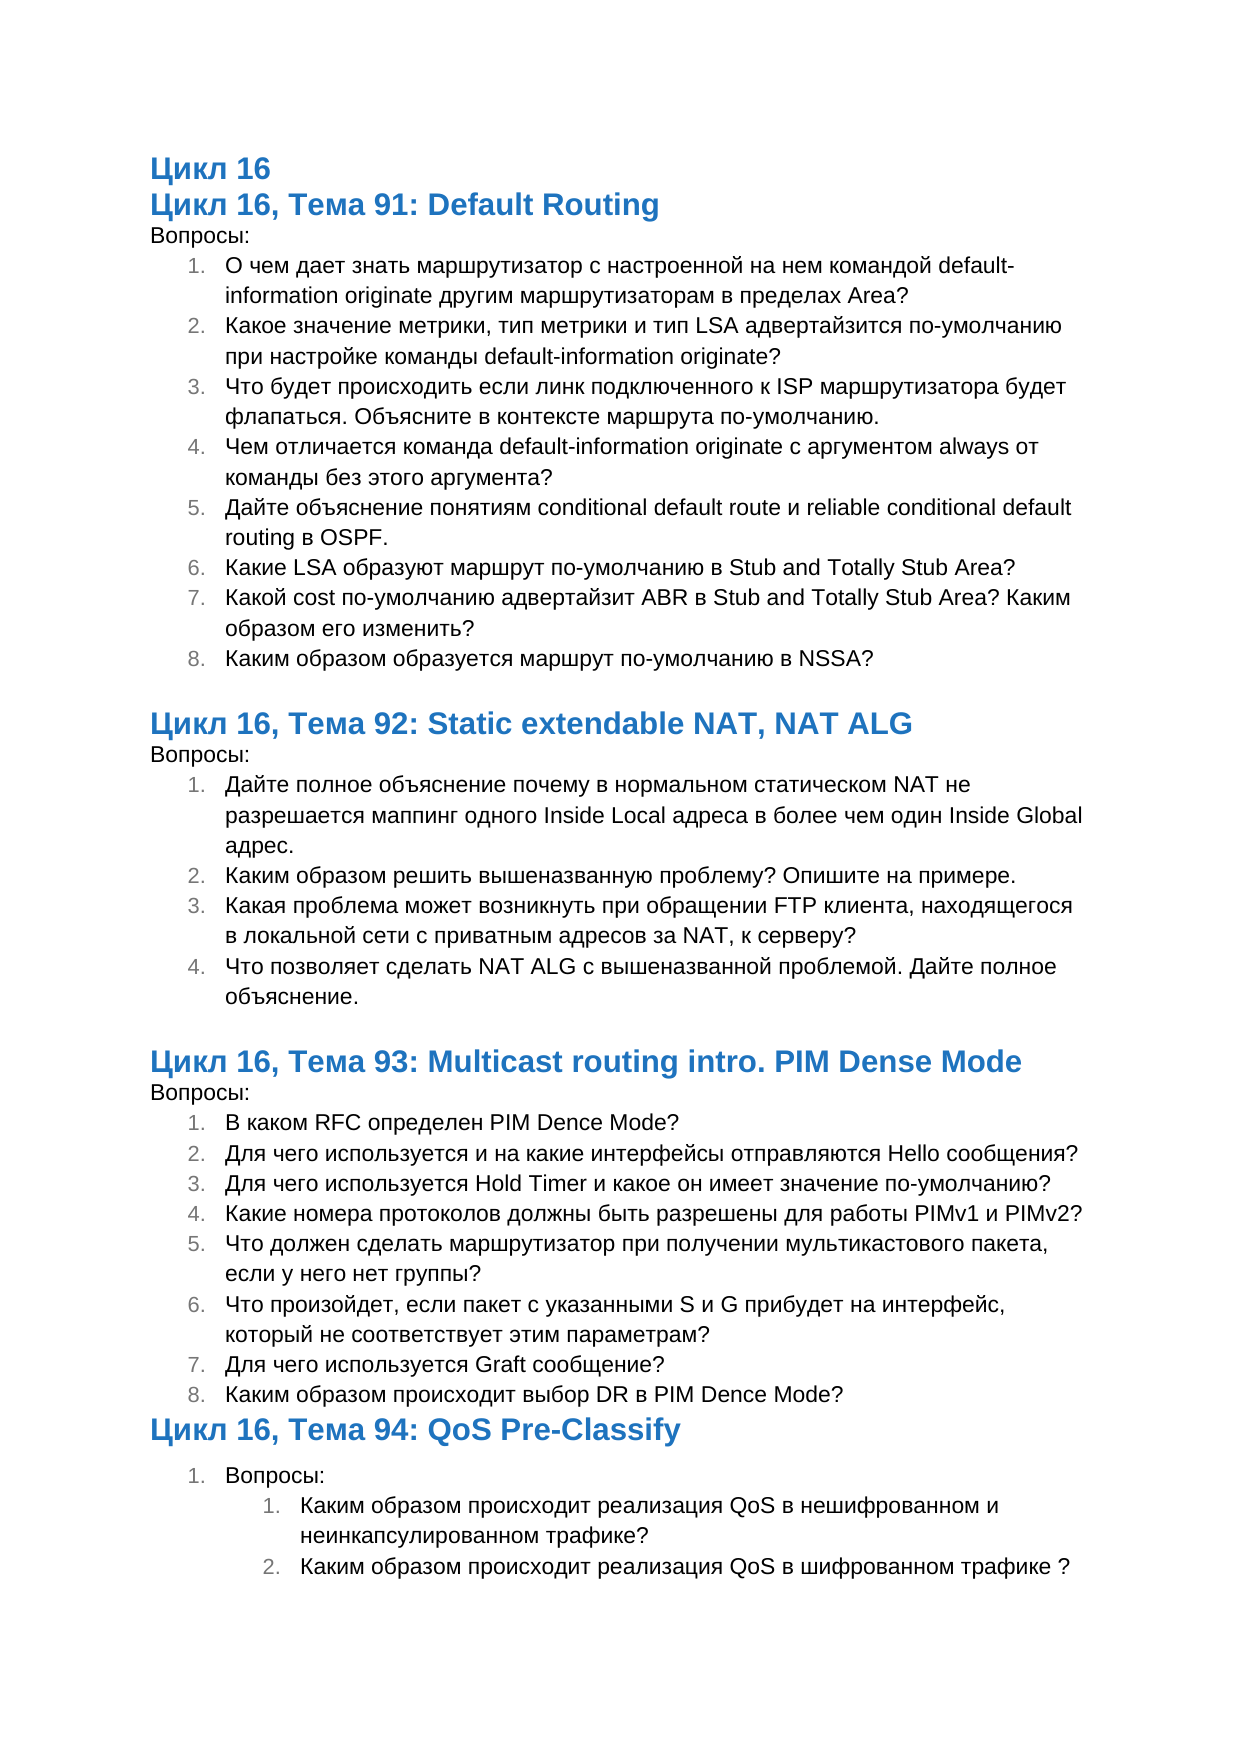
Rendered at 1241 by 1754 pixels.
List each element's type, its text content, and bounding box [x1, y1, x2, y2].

list Каким образом происходит реализация QoS в шифрованном трафике ? [262, 1553, 1090, 1579]
list Что произойдет, если пакет с указанными S и G прибудет на интерфейс, который не соответствует этим параметрам? [187, 1291, 1090, 1347]
list Дайте объяснение понятиям сonditional default route и reliable conditional default routing в OSPF. [187, 494, 1090, 550]
list О чем дает знать маршрутизатор с настроенной на нем командой default-information originate другим маршрутизаторам в пределах Area? [187, 252, 1090, 309]
list Каким образом происходит реализация QoS в нешифрованном и неинкапсулированном трафике? [262, 1492, 1090, 1549]
list Какое значение метрики, тип метрики и тип LSA адвертайзится по-умолчанию при настройке команды default-information originate? [187, 312, 1090, 369]
list Вопросы: [187, 1462, 1090, 1488]
list Для чего используется Graft сообщение? [187, 1351, 1090, 1377]
text Вопросы: [150, 222, 1090, 248]
list Чем отличается команда default-information originate с аргументом always от команды без этого аргумента? [187, 433, 1090, 490]
list Какие LSA образуют маршрут по-умолчанию в Stub and Totally Stub Area? [187, 554, 1090, 581]
list В каком RFC определен PIM Dence Mode? [187, 1109, 1090, 1136]
text Вопросы: [150, 1079, 1090, 1106]
list Для чего используется Hold Timer и какое он имеет значение по-умолчанию? [187, 1170, 1090, 1196]
subtitle Цикл 16, Тема 91: Default Routing [150, 186, 1090, 222]
subtitle Цикл 16, Тема 92: Static extendable NAT, NAT ALG [150, 705, 1090, 741]
subtitle Цикл 16 [150, 150, 1090, 186]
list Что должен сделать маршрутизатор при получении мультикастового пакета, если у него нет группы? [187, 1230, 1090, 1287]
list Каким образом происходит выбор DR в PIM Dence Mode? [187, 1381, 1090, 1408]
list Дайте полное объяснение почему в нормальном статическом NAT не разрешается маппинг одного Inside Local адреса в более чем один Inside Global адрес. [187, 771, 1090, 858]
text Вопросы: [150, 741, 1090, 767]
list Какой cost по-умолчанию адвертайзит ABR в Stub and Totally Stub Area? Каким образом его изменить? [187, 584, 1090, 641]
list Каким образом решить вышеназванную проблему? Опишите на примере. [187, 862, 1090, 888]
subtitle Цикл 16, Тема 94: QoS Pre-Classify [150, 1411, 1090, 1462]
subtitle Цикл 16, Тема 93: Multicast routing intro. PIM Dense Mode [150, 1043, 1090, 1079]
list Что будет происходить если линк подключенного к ISP маршрутизатора будет флапаться. Объясните в контексте маршрута по-умолчанию. [187, 373, 1090, 429]
list Для чего используется и на какие интерфейсы отправляются Hello сообщения? [187, 1139, 1090, 1166]
list Какие номера протоколов должны быть разрешены для работы PIMv1 и PIMv2? [187, 1200, 1090, 1226]
list Каким образом образуется маршрут по-умолчанию в NSSA? [187, 645, 1090, 671]
list Что позволяет сделать NAT ALG с вышеназванной проблемой. Дайте полное объяснение. [187, 953, 1090, 1009]
list Какая проблема может возникнуть при обращении FTP клиента, находящегося в локальной сети с приватным адресов за NAT, к серверу? [187, 892, 1090, 949]
